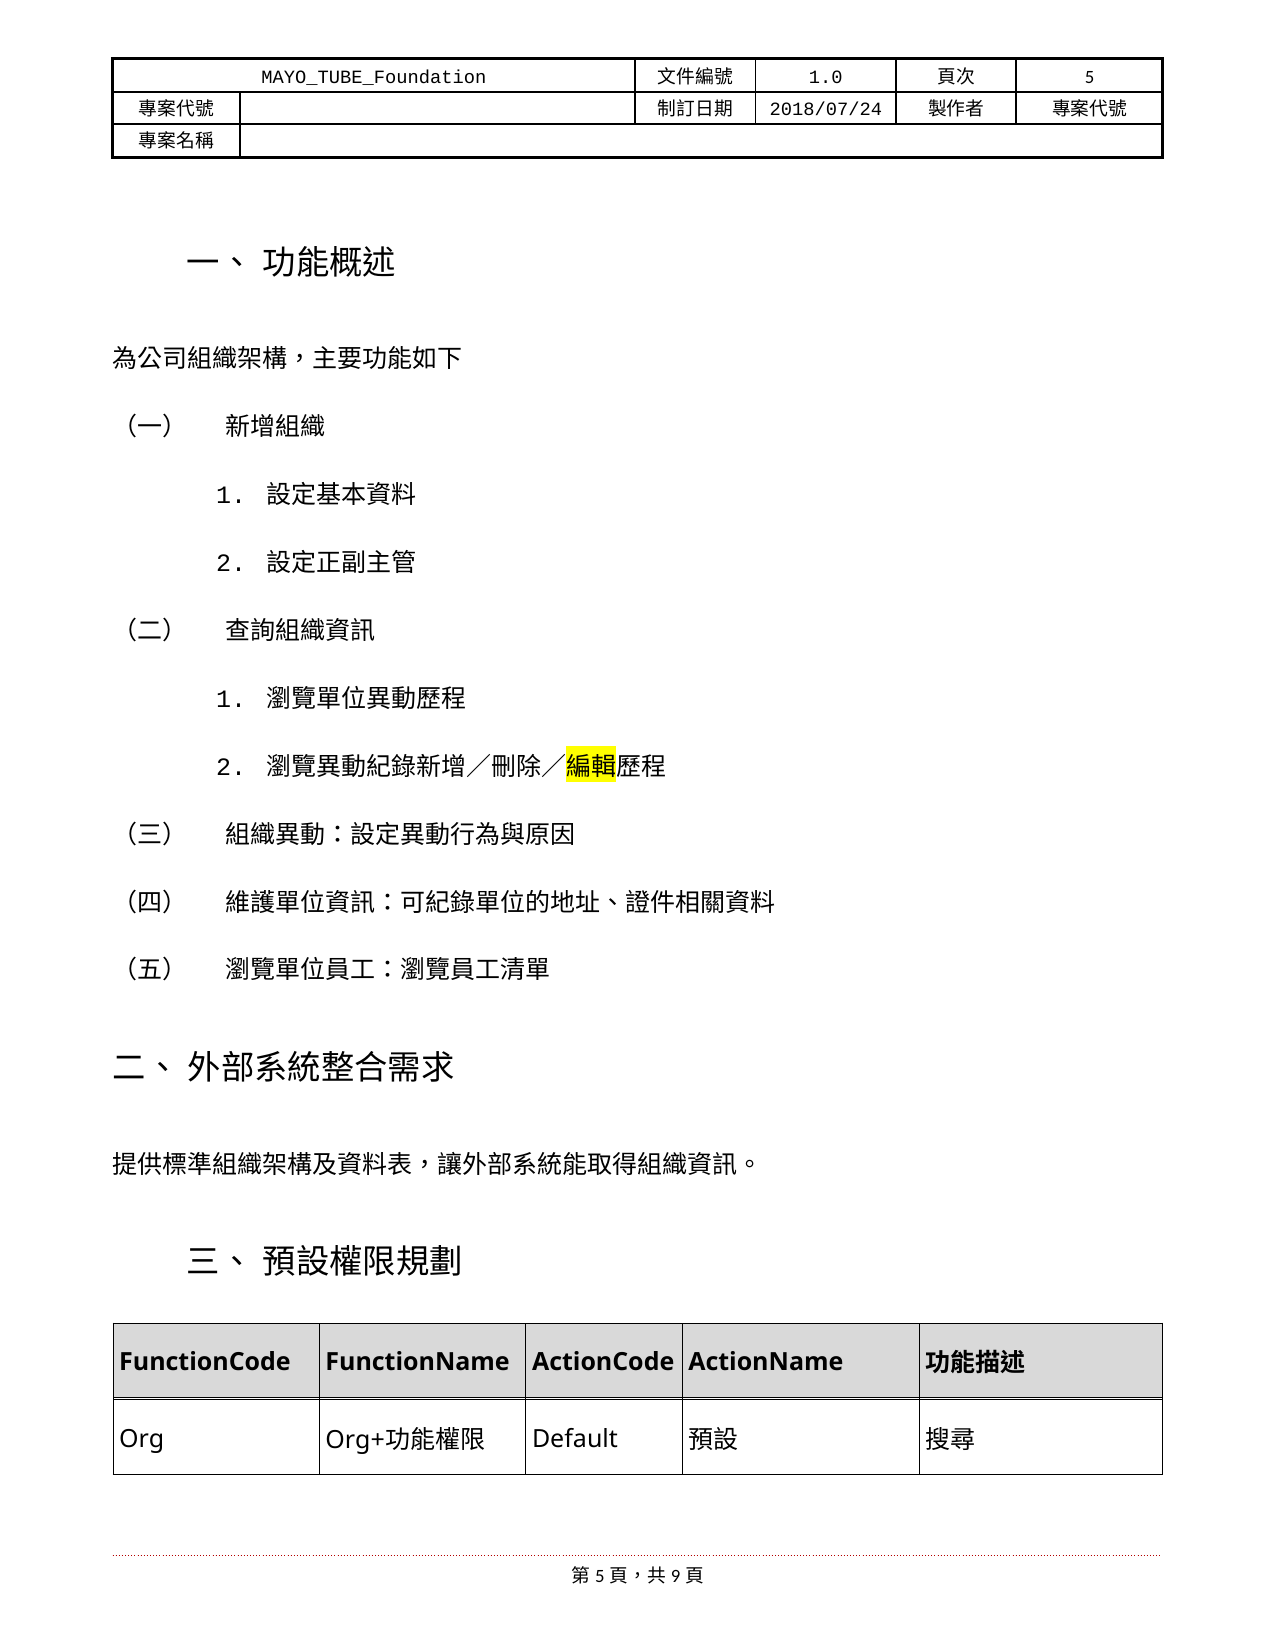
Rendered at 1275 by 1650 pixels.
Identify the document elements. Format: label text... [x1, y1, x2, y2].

table_header ActionCode [526, 1324, 682, 1397]
list 設定正副主管 [216, 527, 1162, 594]
subtitle 預設權限規劃 [186, 1225, 1162, 1293]
list 瀏覽異動紀錄新增／刪除／編輯歷程 [216, 730, 1162, 798]
subtitle 功能概述 [186, 226, 1162, 294]
table_header 功能描述 [920, 1324, 1162, 1397]
table_header ActionName [683, 1324, 919, 1397]
table_cell Org [114, 1400, 319, 1474]
list 瀏覽單位員工：瀏覽員工清單 [112, 934, 1162, 1002]
list 組織異動：設定異動行為與原因 [112, 798, 1162, 866]
text 提供標準組織架構及資料表，讓外部系統能取得組織資訊。 [112, 1128, 1162, 1196]
list 設定基本資料 [216, 459, 1162, 527]
list 查詢組織資訊 [112, 594, 1162, 662]
list 瀏覽單位異動歷程 [216, 662, 1162, 730]
table_cell Org+功能權限 [320, 1400, 525, 1474]
table_header FunctionCode [114, 1324, 319, 1397]
table_cell 預設 [683, 1400, 919, 1474]
table_header FunctionName [320, 1324, 525, 1397]
table_cell Default [526, 1400, 682, 1474]
list 新增組織 [112, 391, 1162, 459]
text 為公司組織架構，主要功能如下 [112, 323, 1162, 391]
table_cell 搜尋 [920, 1400, 1162, 1474]
subtitle 外部系統整合需求 [112, 1031, 1162, 1099]
list 維護單位資訊：可紀錄單位的地址、證件相關資料 [112, 866, 1162, 934]
